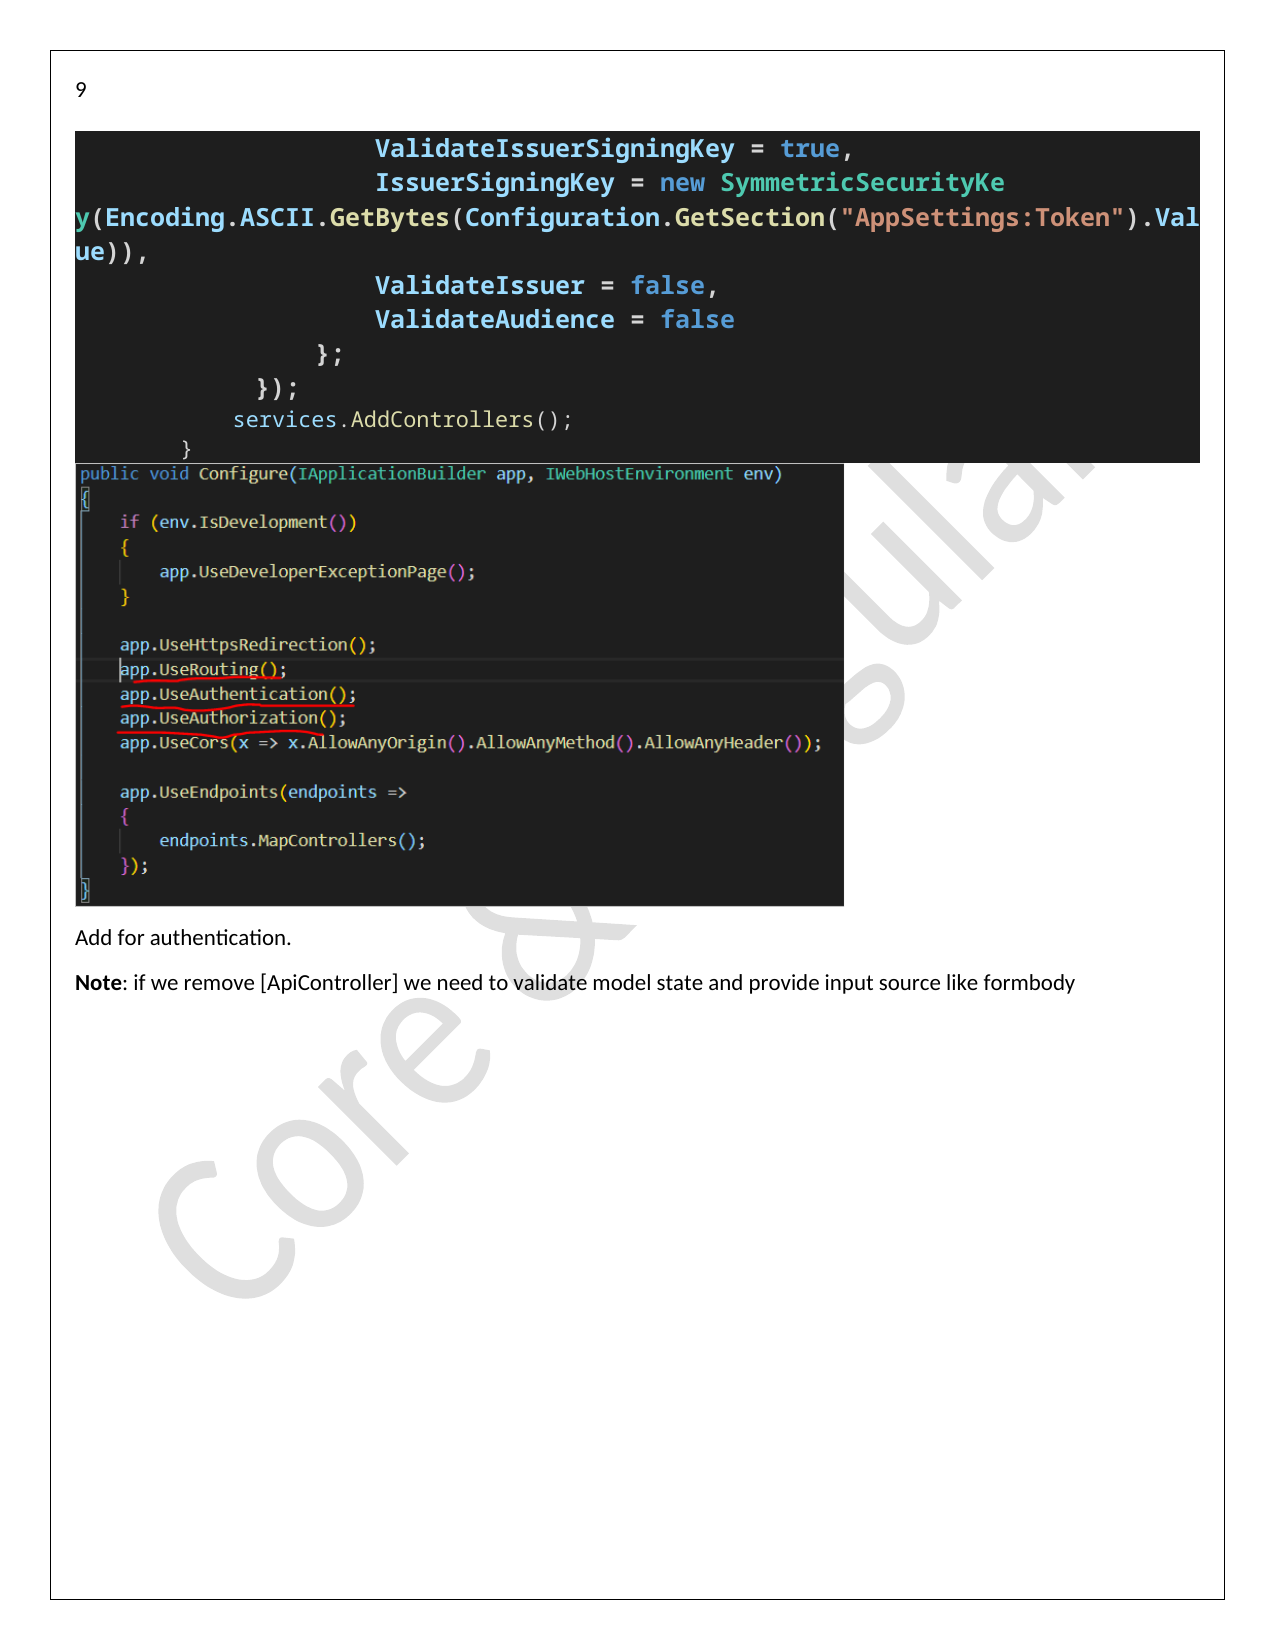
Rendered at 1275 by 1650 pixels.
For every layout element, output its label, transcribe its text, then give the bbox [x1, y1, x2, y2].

text IssuerSigningKey = new SymmetricSecurityKey(Encoding.ASCII.GetBytes(Configuration.GetSection("AppSettings:Token").Value)), [75, 165, 1200, 267]
text }; [75, 335, 1200, 369]
picture [75, 463, 845, 907]
text Note: if we remove [ApiController] we need to validate model state and provide input source like formbody [75, 968, 1200, 996]
text services.AddControllers(); [75, 403, 1200, 433]
text }); [75, 369, 1200, 403]
text } [75, 433, 1200, 463]
text Add for authentication. [75, 923, 1200, 951]
text ValidateAudience = false [75, 301, 1200, 335]
text ValidateIssuerSigningKey = true, [75, 131, 1200, 165]
text ValidateIssuer = false, [75, 267, 1200, 301]
